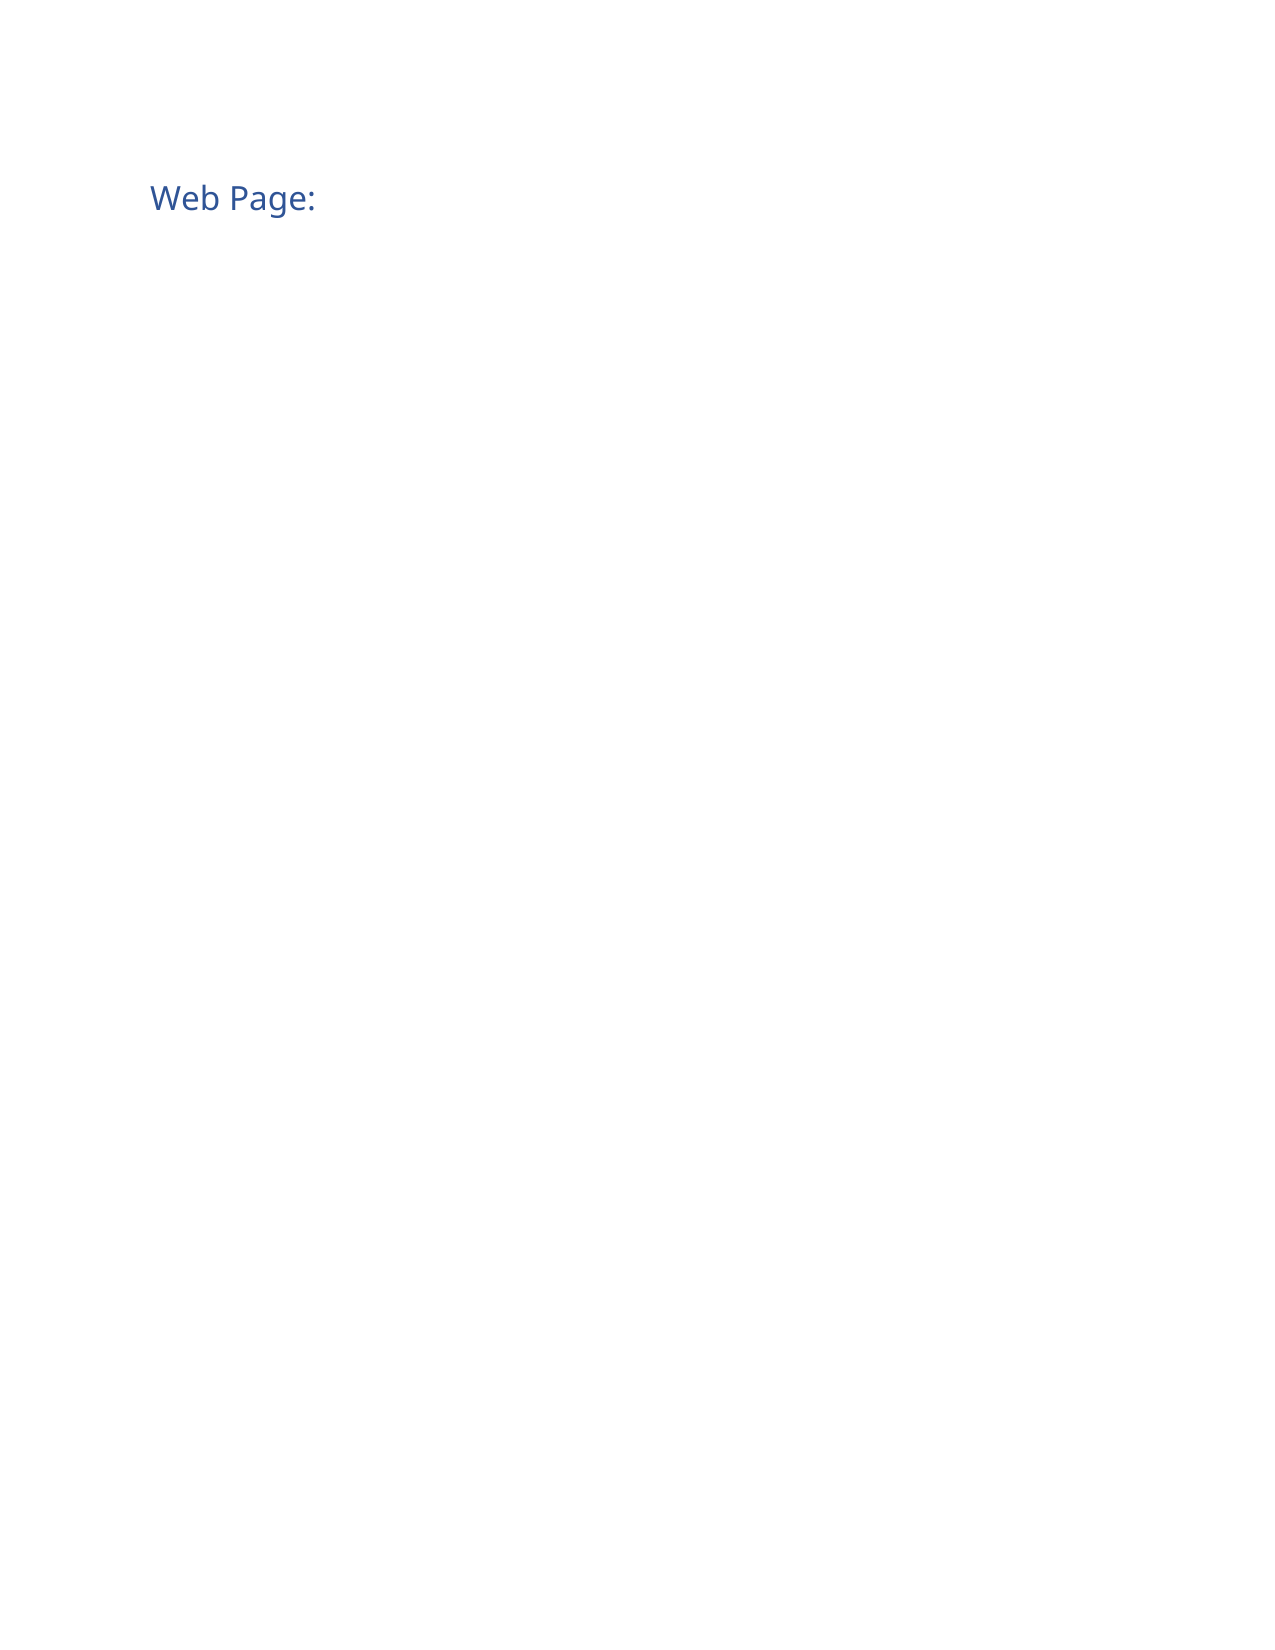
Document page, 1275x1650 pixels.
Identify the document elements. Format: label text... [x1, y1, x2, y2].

subtitle Web Page: [150, 175, 1125, 220]
